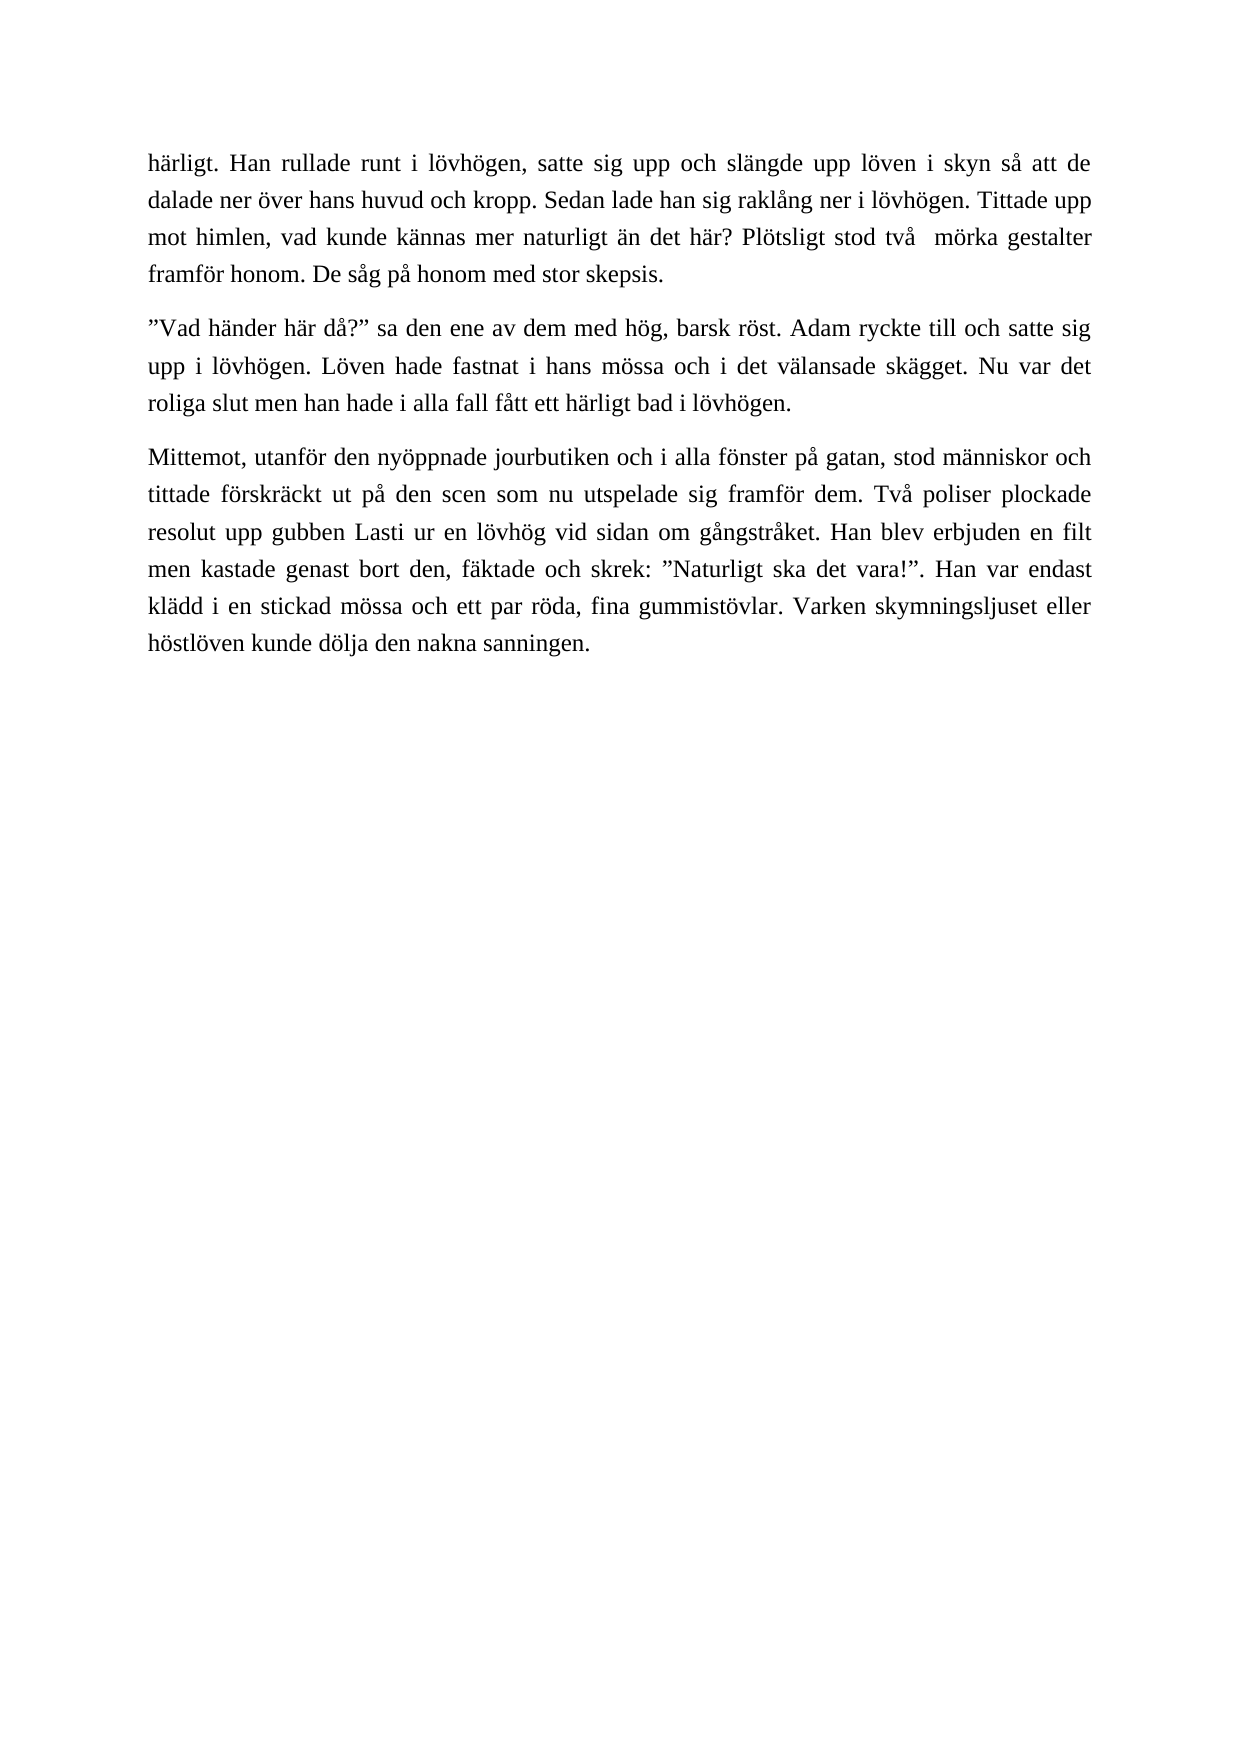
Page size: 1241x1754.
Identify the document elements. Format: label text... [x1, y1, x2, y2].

text Mittemot, utanför den nyöppnade jourbutiken och i alla fönster på gatan, stod människor och tittade förskräckt ut på den scen som nu utspelade sig framför dem. Två poliser plockade resolut upp gubben Lasti ur en lövhög vid sidan om gångstråket. Han blev erbjuden en filt men kastade genast bort den, fäktade och skrek: ”Naturligt ska det vara!”. Han var endast klädd i en stickad mössa och ett par röda, fina gummistövlar. Varken skymningsljuset eller höstlöven kunde dölja den nakna sanningen. [148, 442, 1093, 657]
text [148, 148, 1093, 288]
text ”Vad händer här då?” sa den ene av dem med hög, barsk röst. Adam ryckte till och satte sig upp i lövhögen. Löven hade fastnat i hans mössa och i det välansade skägget. Nu var det roliga slut men han hade i alla fall fått ett härligt bad i lövhögen. [148, 313, 1093, 417]
